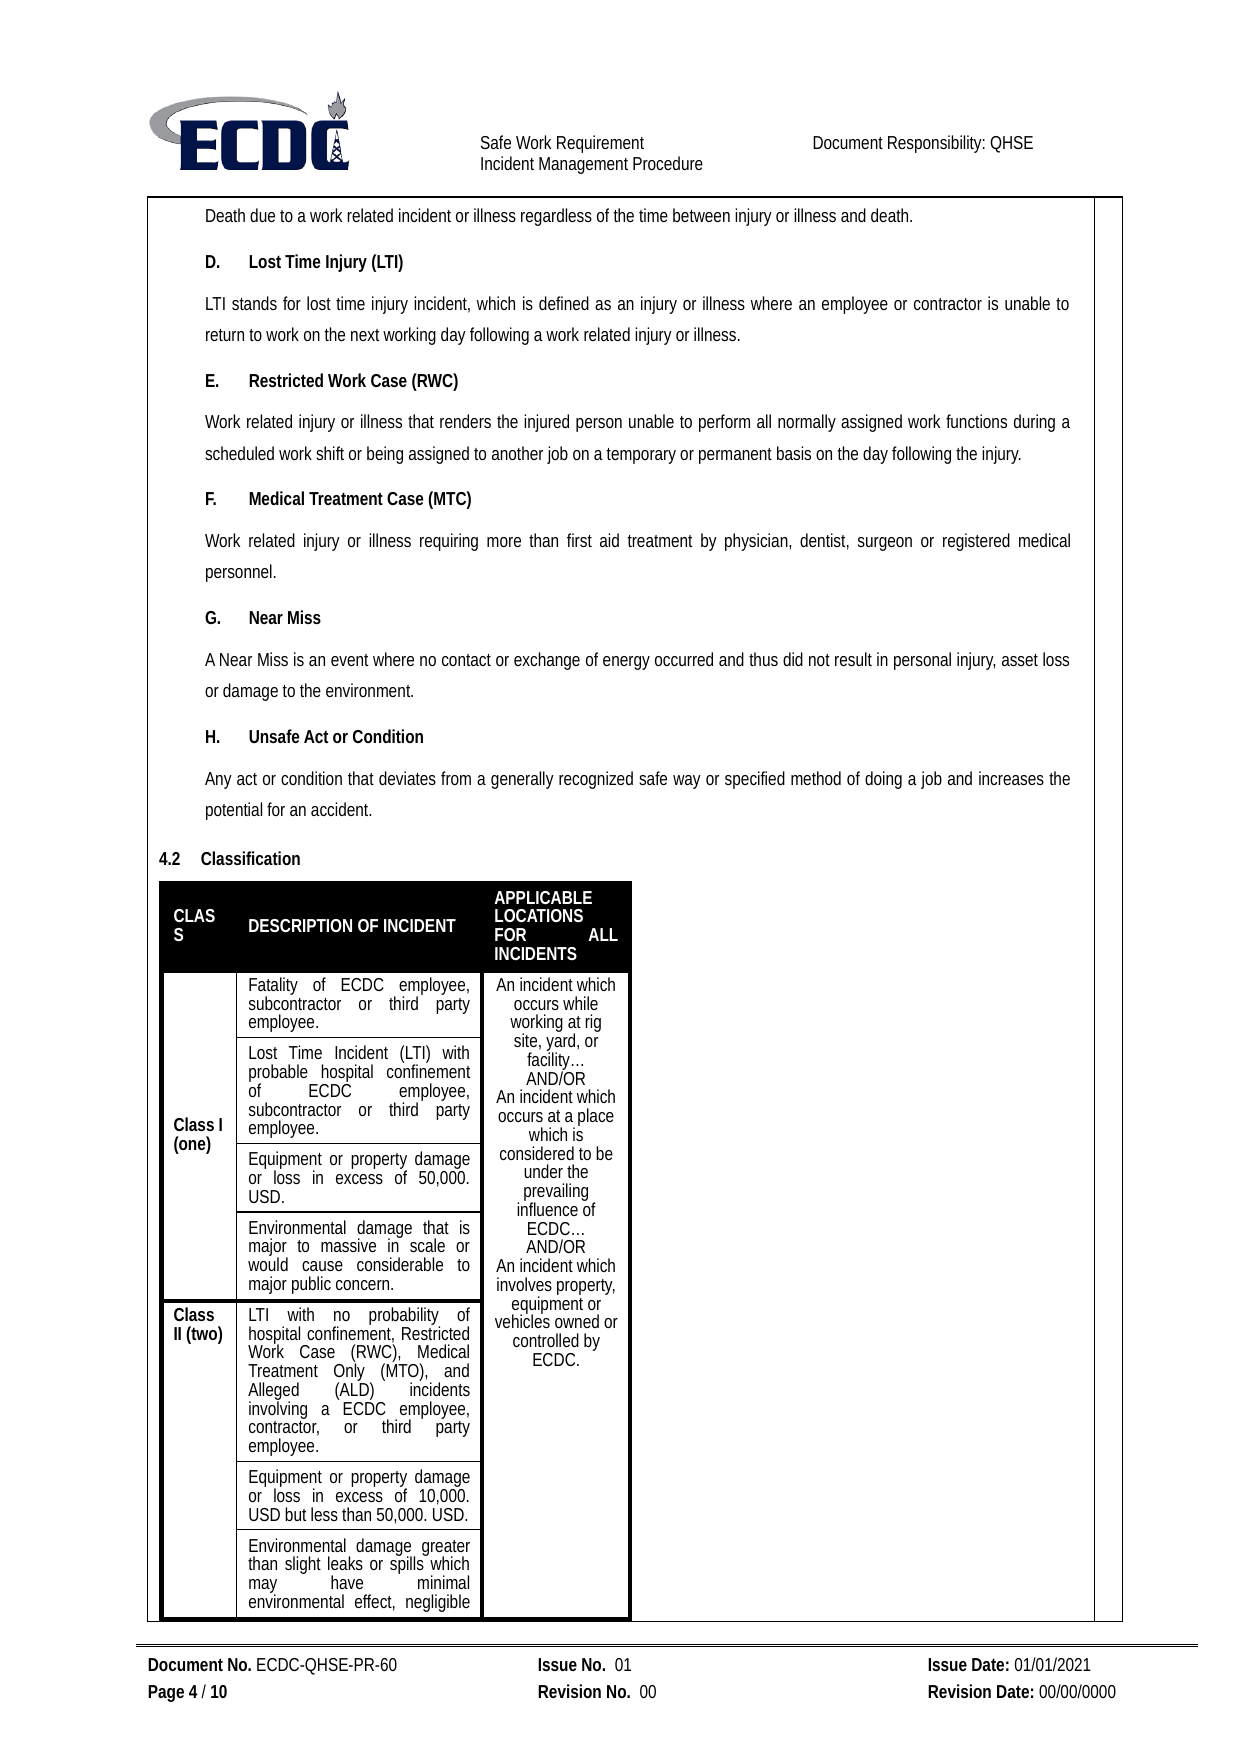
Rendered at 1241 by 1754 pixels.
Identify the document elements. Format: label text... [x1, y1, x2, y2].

picture [147, 91, 352, 170]
table_header [1095, 198, 1122, 1621]
